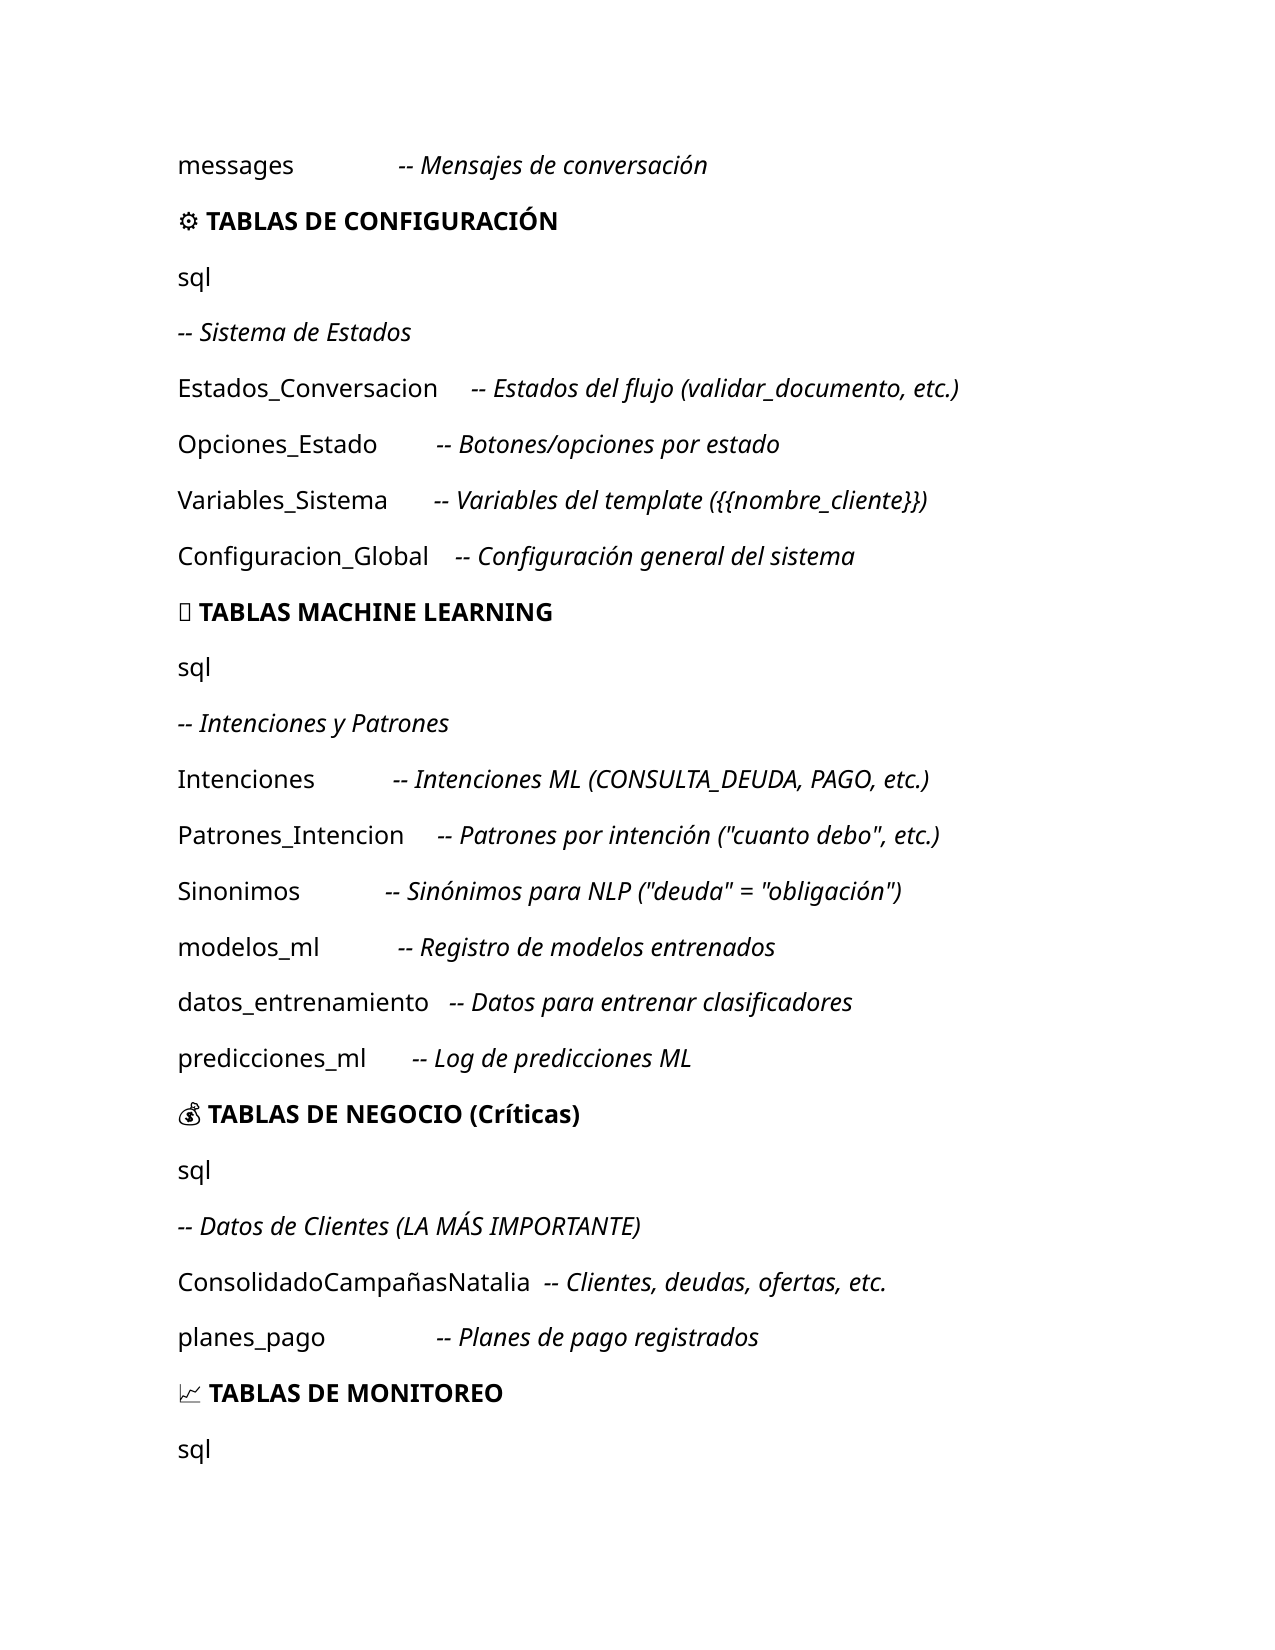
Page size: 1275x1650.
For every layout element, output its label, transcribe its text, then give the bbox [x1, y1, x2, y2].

text datos_entrenamiento -- Datos para entrenar clasificadores [177, 985, 1098, 1019]
text predicciones_ml -- Log de predicciones ML [177, 1041, 1098, 1075]
text Patrones_Intencion -- Patrones por intención ("cuanto debo", etc.) [177, 818, 1098, 852]
text Opciones_Estado -- Botones/opciones por estado [177, 427, 1098, 461]
text 🤖 TABLAS MACHINE LEARNING [177, 594, 1098, 628]
text sql [177, 259, 1098, 293]
text sql [177, 1432, 1098, 1466]
text Sinonimos -- Sinónimos para NLP ("deuda" = "obligación") [177, 873, 1098, 907]
text planes_pago -- Planes de pago registrados [177, 1320, 1098, 1354]
text sql [177, 650, 1098, 684]
text Configuracion_Global -- Configuración general del sistema [177, 538, 1098, 572]
text Estados_Conversacion -- Estados del flujo (validar_documento, etc.) [177, 371, 1098, 405]
text ⚙️ TABLAS DE CONFIGURACIÓN [177, 203, 1098, 237]
text Intenciones -- Intenciones ML (CONSULTA_DEUDA, PAGO, etc.) [177, 762, 1098, 796]
text 💰 TABLAS DE NEGOCIO (Críticas) [177, 1097, 1098, 1131]
text -- Datos de Clientes (LA MÁS IMPORTANTE) [177, 1208, 1098, 1242]
text 📈 TABLAS DE MONITOREO [177, 1376, 1098, 1410]
text messages -- Mensajes de conversación [177, 148, 1098, 182]
text ConsolidadoCampañasNatalia -- Clientes, deudas, ofertas, etc. [177, 1264, 1098, 1298]
text modelos_ml -- Registro de modelos entrenados [177, 929, 1098, 963]
text sql [177, 1153, 1098, 1187]
text Variables_Sistema -- Variables del template ({{nombre_cliente}}) [177, 483, 1098, 517]
text -- Intenciones y Patrones [177, 706, 1098, 740]
text -- Sistema de Estados [177, 315, 1098, 349]
